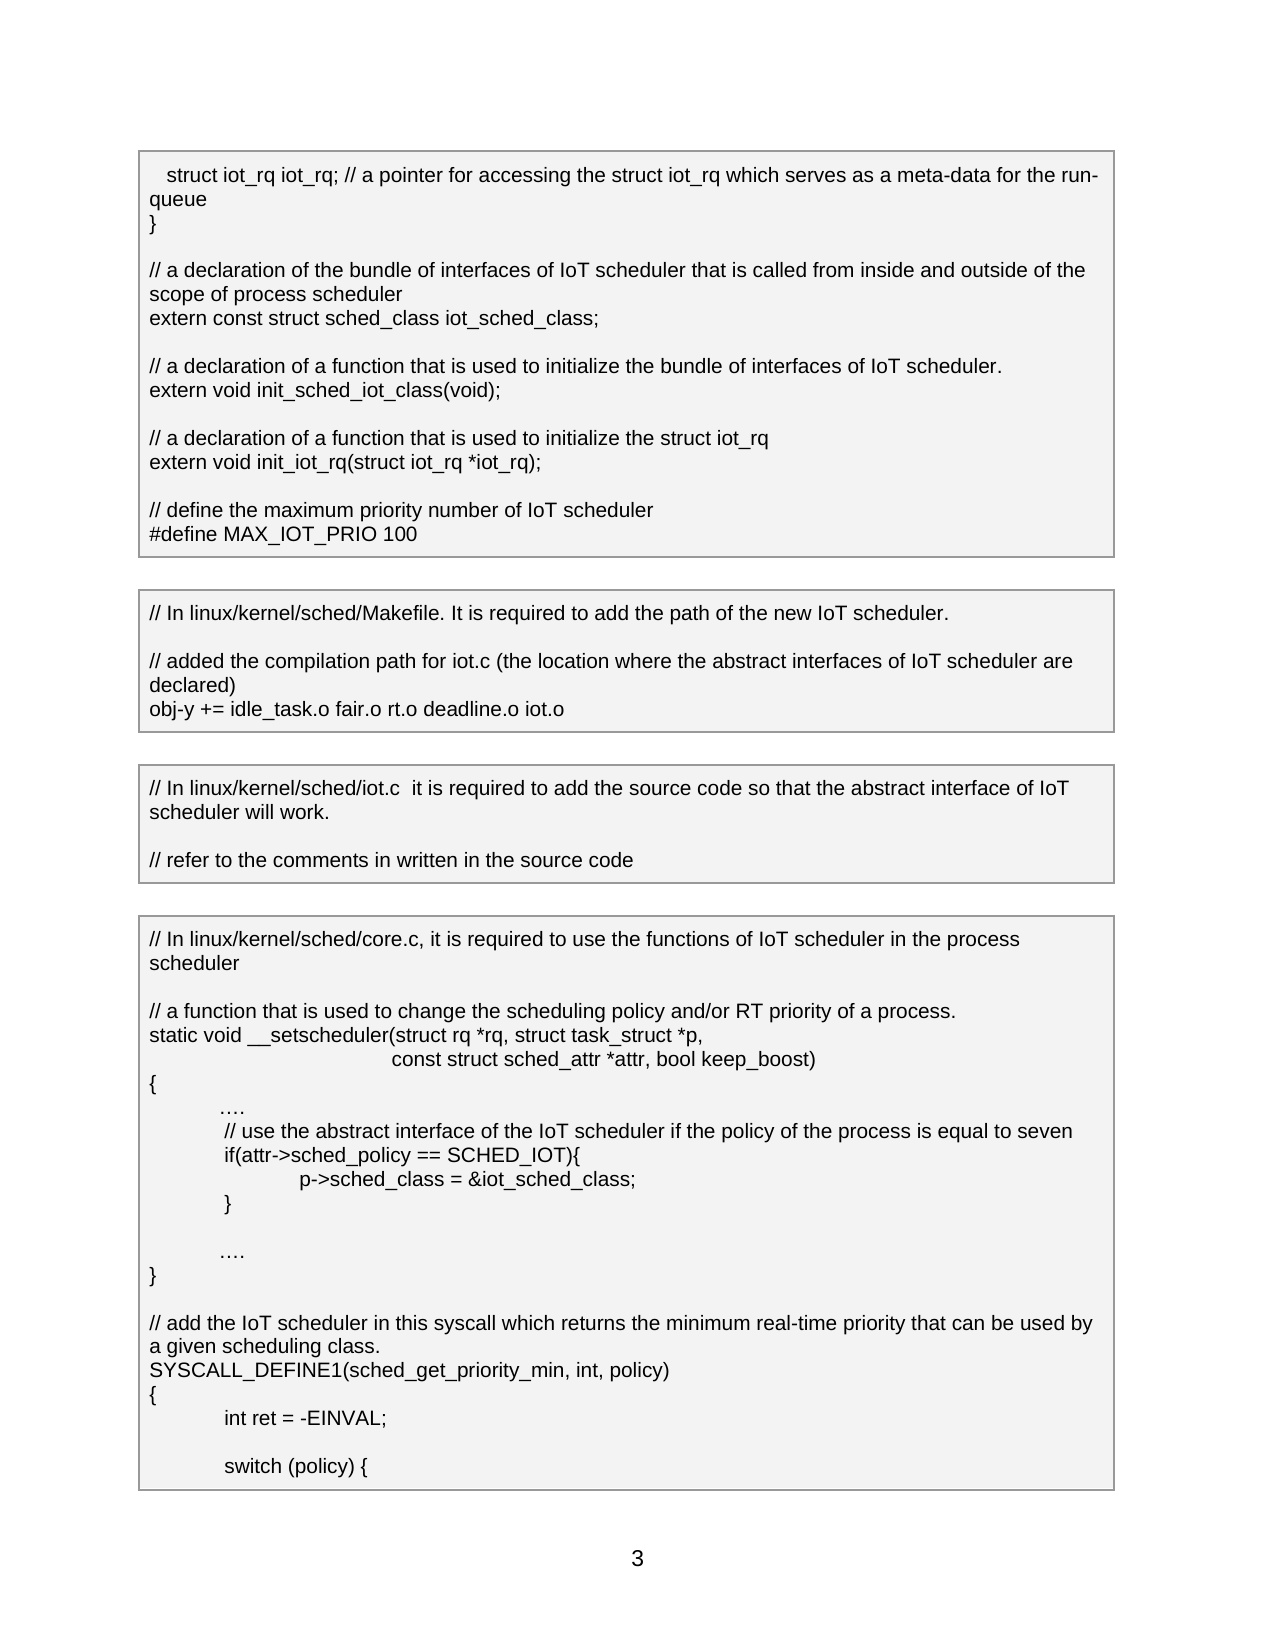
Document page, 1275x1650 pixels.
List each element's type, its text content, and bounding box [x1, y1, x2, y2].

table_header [140, 917, 1113, 1488]
table_header // In linux/kernel/sched/iot.c it is required to add the source code so that the abstract interface of IoT scheduler will work. // refer to the comments in written in the source code [140, 766, 1113, 882]
table_header // In linux/kernel/sched/Makefile. It is required to add the path of the new IoT scheduler. // added the compilation path for iot.c (the location where the abstract interfaces of IoT scheduler are declared) obj-y += idle_task.o fair.o rt.o deadline.o iot.o [140, 591, 1113, 731]
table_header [140, 152, 1113, 556]
